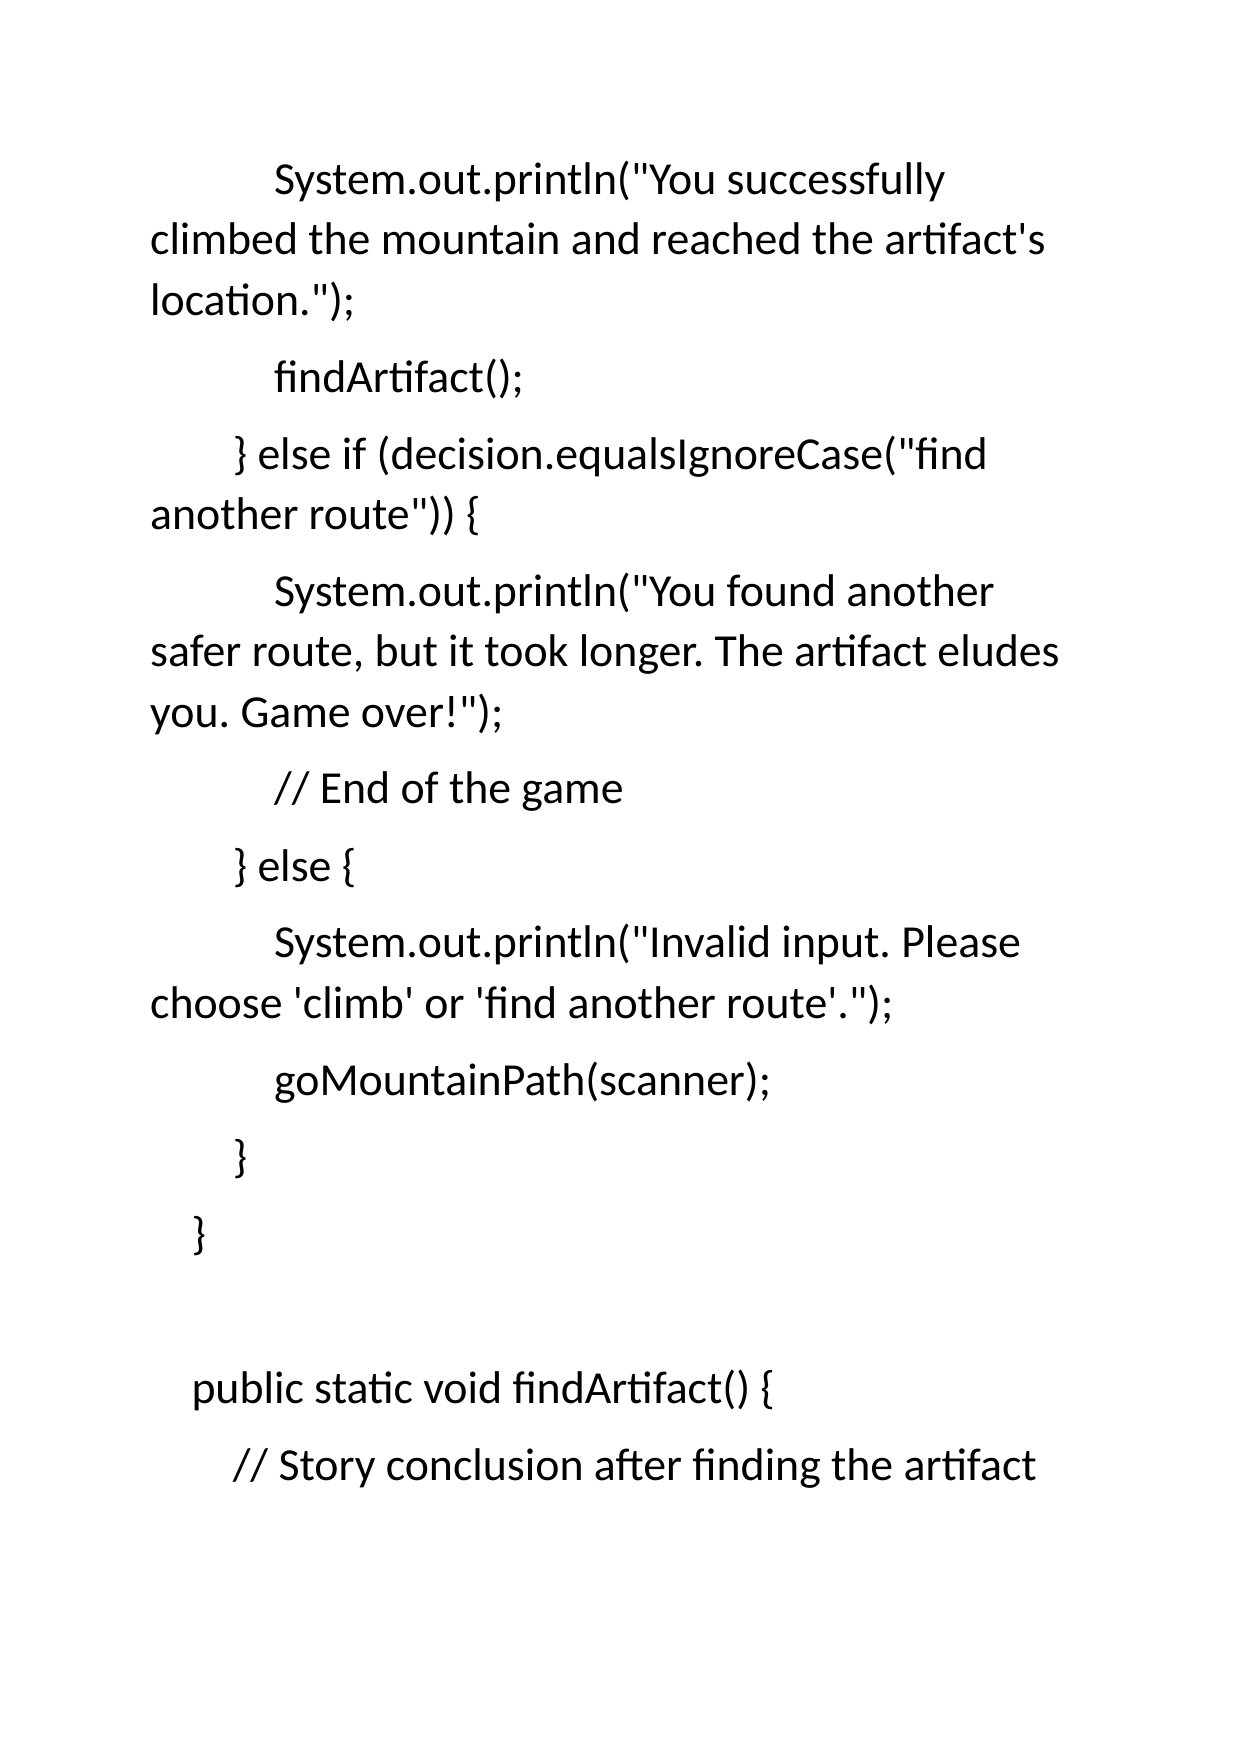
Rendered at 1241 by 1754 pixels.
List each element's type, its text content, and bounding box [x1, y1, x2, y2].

text System.out.println("You found another safer route, but it took longer. The artifact eludes you. Game over!"); [150, 562, 1090, 738]
text // End of the game [150, 759, 1090, 815]
text } else if (decision.equalsIgnoreCase("find another route")) { [150, 424, 1090, 541]
text } [150, 1205, 1090, 1261]
text System.out.println("You successfully climbed the mountain and reached the artifact's location."); [150, 150, 1090, 327]
text } [150, 1128, 1090, 1184]
text } else { [150, 836, 1090, 892]
text // Story conclusion after finding the artifact [150, 1436, 1090, 1492]
text System.out.println("Invalid input. Please choose 'climb' or 'find another route'."); [150, 913, 1090, 1030]
text findArtifact(); [150, 348, 1090, 403]
text public static void findArtifact() { [150, 1359, 1090, 1414]
text goMountainPath(scanner); [150, 1051, 1090, 1107]
